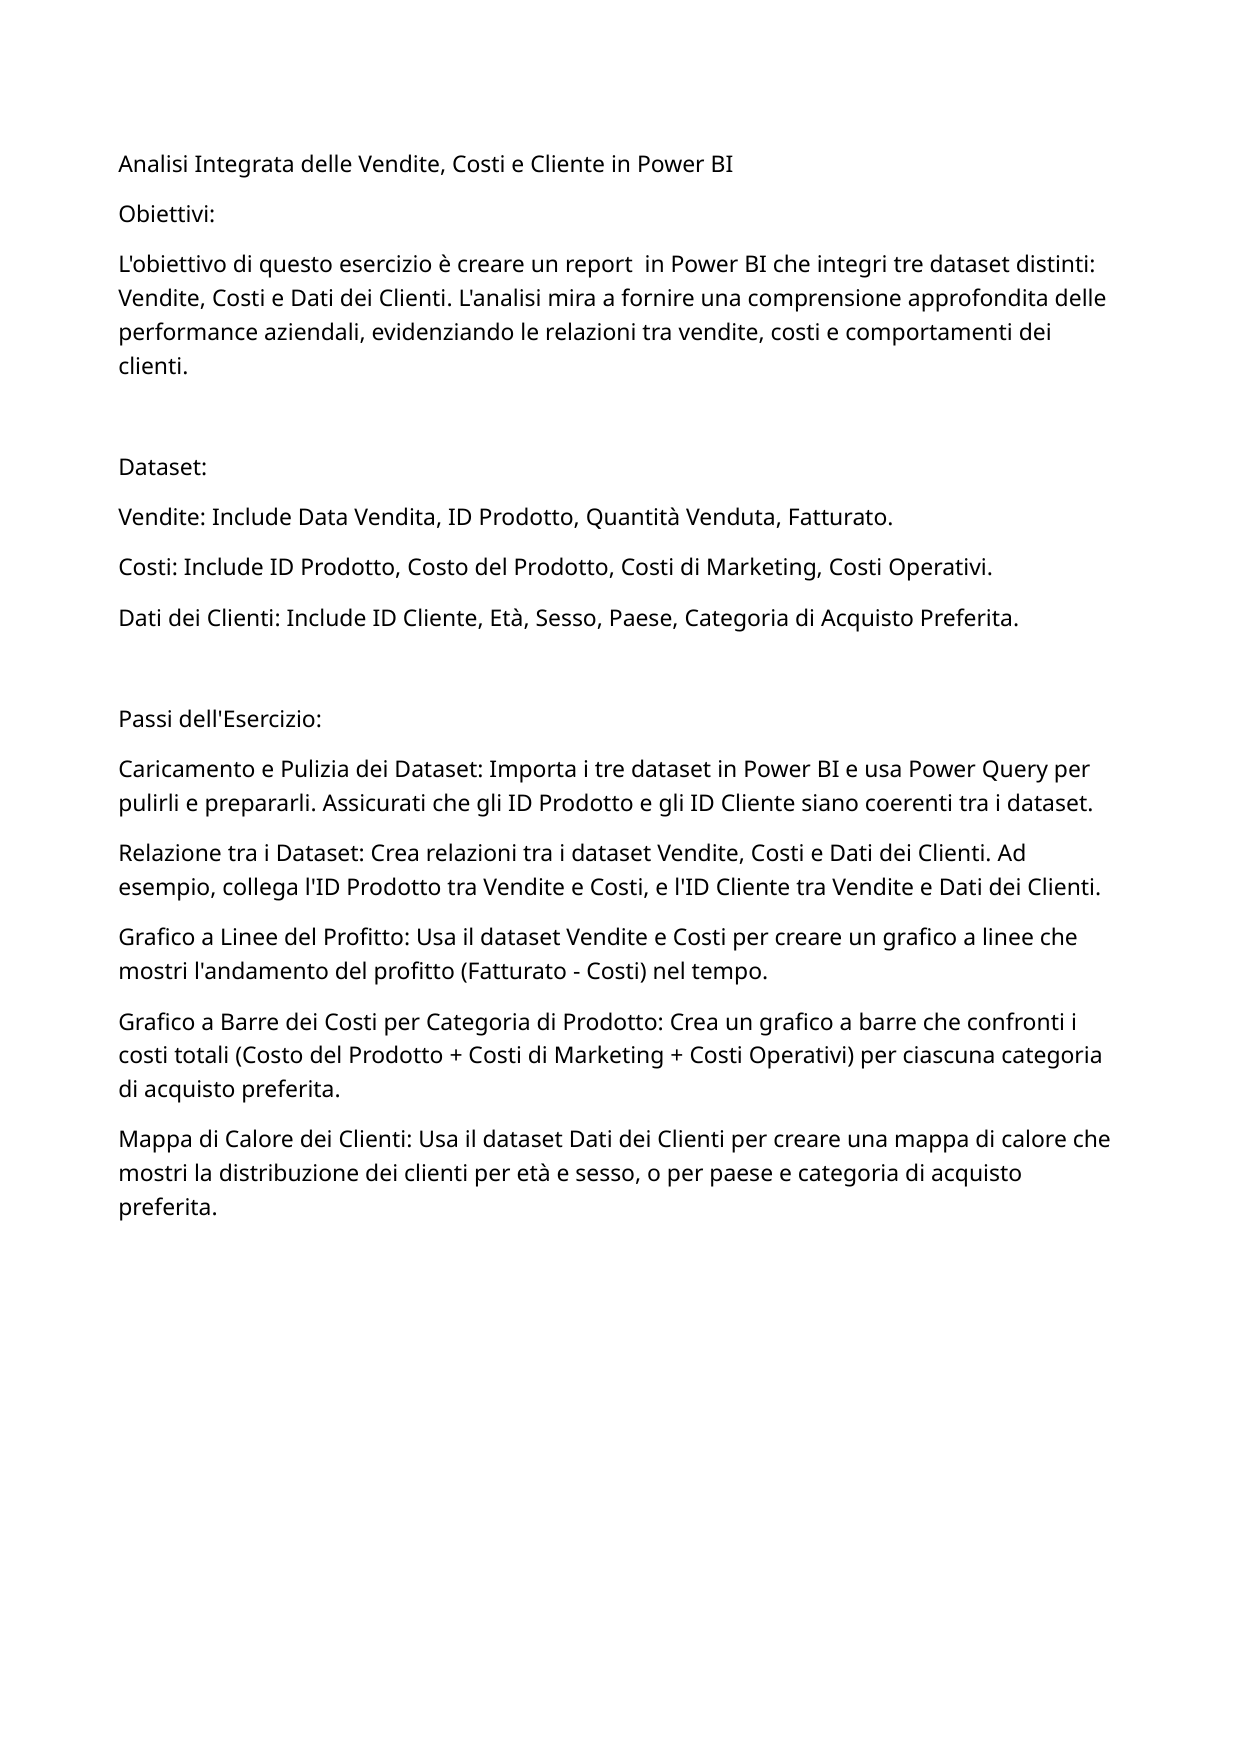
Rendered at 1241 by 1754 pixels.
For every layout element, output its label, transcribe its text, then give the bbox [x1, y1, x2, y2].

text Analisi Integrata delle Vendite, Costi e Cliente in Power BI [118, 148, 1122, 179]
text Costi: Include ID Prodotto, Costo del Prodotto, Costi di Marketing, Costi Operativi. [118, 551, 1122, 583]
text Obiettivi: [118, 198, 1122, 229]
text Caricamento e Pulizia dei Dataset: Importa i tre dataset in Power BI e usa Power Query per pulirli e prepararli. Assicurati che gli ID Prodotto e gli ID Cliente siano coerenti tra i dataset. [118, 753, 1122, 818]
text Dataset: [118, 451, 1122, 482]
text Mappa di Calore dei Clienti: Usa il dataset Dati dei Clienti per creare una mappa di calore che mostri la distribuzione dei clienti per età e sesso, o per paese e categoria di acquisto preferita. [118, 1123, 1122, 1222]
text Vendite: Include Data Vendita, ID Prodotto, Quantità Venduta, Fatturato. [118, 501, 1122, 532]
text Grafico a Linee del Profitto: Usa il dataset Vendite e Costi per creare un grafico a linee che mostri l'andamento del profitto (Fatturato - Costi) nel tempo. [118, 921, 1122, 986]
text Dati dei Clienti: Include ID Cliente, Età, Sesso, Paese, Categoria di Acquisto Preferita. [118, 602, 1122, 633]
text Grafico a Barre dei Costi per Categoria di Prodotto: Crea un grafico a barre che confronti i costi totali (Costo del Prodotto + Costi di Marketing + Costi Operativi) per ciascuna categoria di acquisto preferita. [118, 1006, 1122, 1104]
text Passi dell'Esercizio: [118, 703, 1122, 734]
text Relazione tra i Dataset: Crea relazioni tra i dataset Vendite, Costi e Dati dei Clienti. Ad esempio, collega l'ID Prodotto tra Vendite e Costi, e l'ID Cliente tra Vendite e Dati dei Clienti. [118, 837, 1122, 902]
text L'obiettivo di questo esercizio è creare un report in Power BI che integri tre dataset distinti: Vendite, Costi e Dati dei Clienti. L'analisi mira a fornire una comprensione approfondita delle performance aziendali, evidenziando le relazioni tra vendite, costi e comportamenti dei clienti. [118, 248, 1122, 381]
